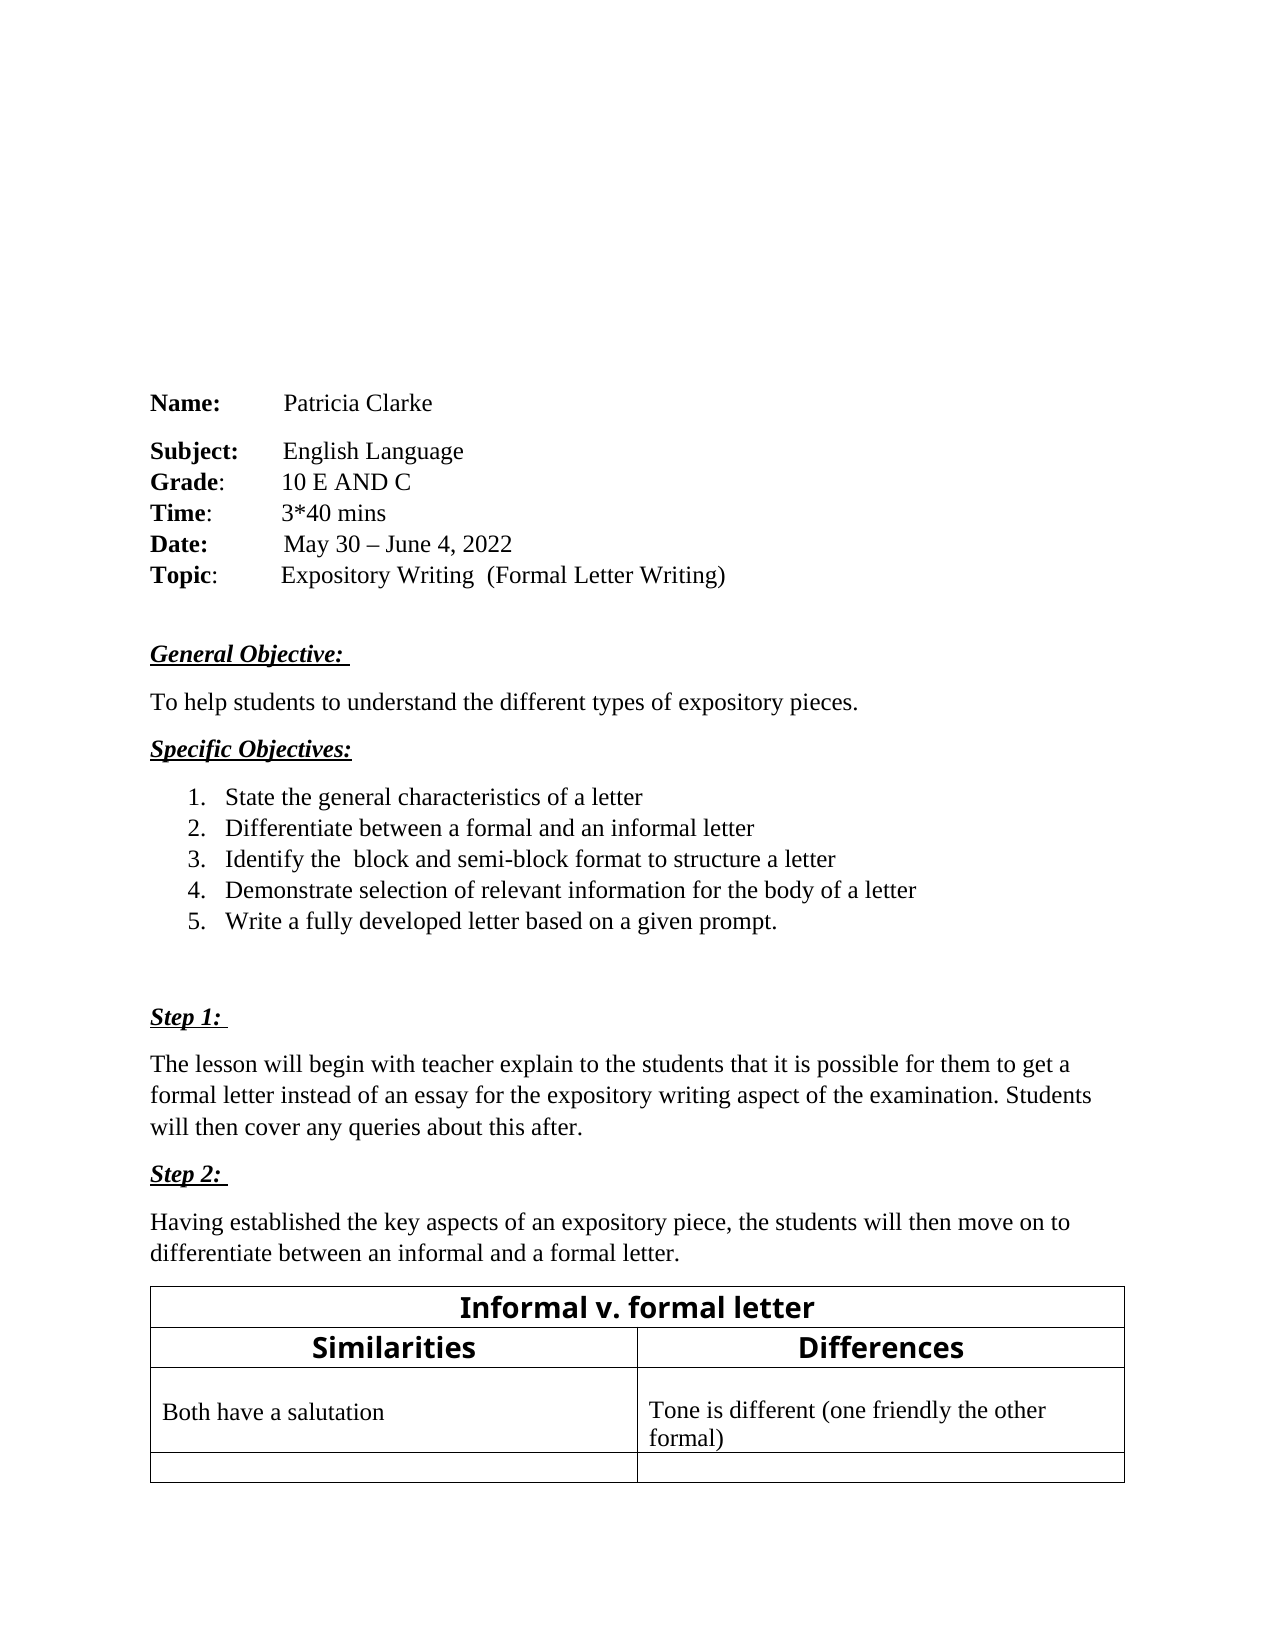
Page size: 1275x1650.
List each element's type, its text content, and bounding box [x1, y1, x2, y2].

table_cell Similarities [151, 1328, 637, 1367]
list Write a fully developed letter based on a given prompt. [187, 906, 1125, 935]
list Identify the block and semi-block format to structure a letter [187, 844, 1125, 873]
table_cell [151, 1453, 637, 1482]
text Step 1: [150, 1002, 1125, 1031]
text Grade: 10 E AND C Time: 3*40 mins [150, 467, 1125, 527]
text To help students to understand the different types of expository pieces. [150, 687, 1125, 716]
table_cell Differences [638, 1328, 1124, 1367]
table_cell Both have a salutation [151, 1368, 637, 1452]
table_header Informal v. formal letter [151, 1287, 1124, 1327]
list Demonstrate selection of relevant information for the body of a letter [187, 875, 1125, 904]
text Step 2: [150, 1159, 1125, 1188]
text Topic: Expository Writing (Formal Letter Writing) [150, 560, 1125, 589]
list Differentiate between a formal and an informal letter [187, 813, 1125, 842]
text The lesson will begin with teacher explain to the students that it is possible for them to get a formal letter instead of an essay for the expository writing aspect of the examination. Students will then cover any queries about this after. [150, 1049, 1125, 1140]
text Having established the key aspects of an expository piece, the students will then move on to differentiate between an informal and a formal letter. [150, 1207, 1125, 1267]
text Specific Objectives: [150, 734, 1125, 763]
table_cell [638, 1453, 1124, 1482]
text Name: Patricia Clarke [150, 388, 1125, 417]
list State the general characteristics of a letter [187, 782, 1125, 811]
text General Objective: [150, 639, 1125, 668]
table_cell Tone is different (one friendly the other formal) [638, 1368, 1124, 1452]
text Date: May 30 – June 4, 2022 [150, 529, 1125, 558]
text Subject: English Language [150, 436, 1125, 465]
